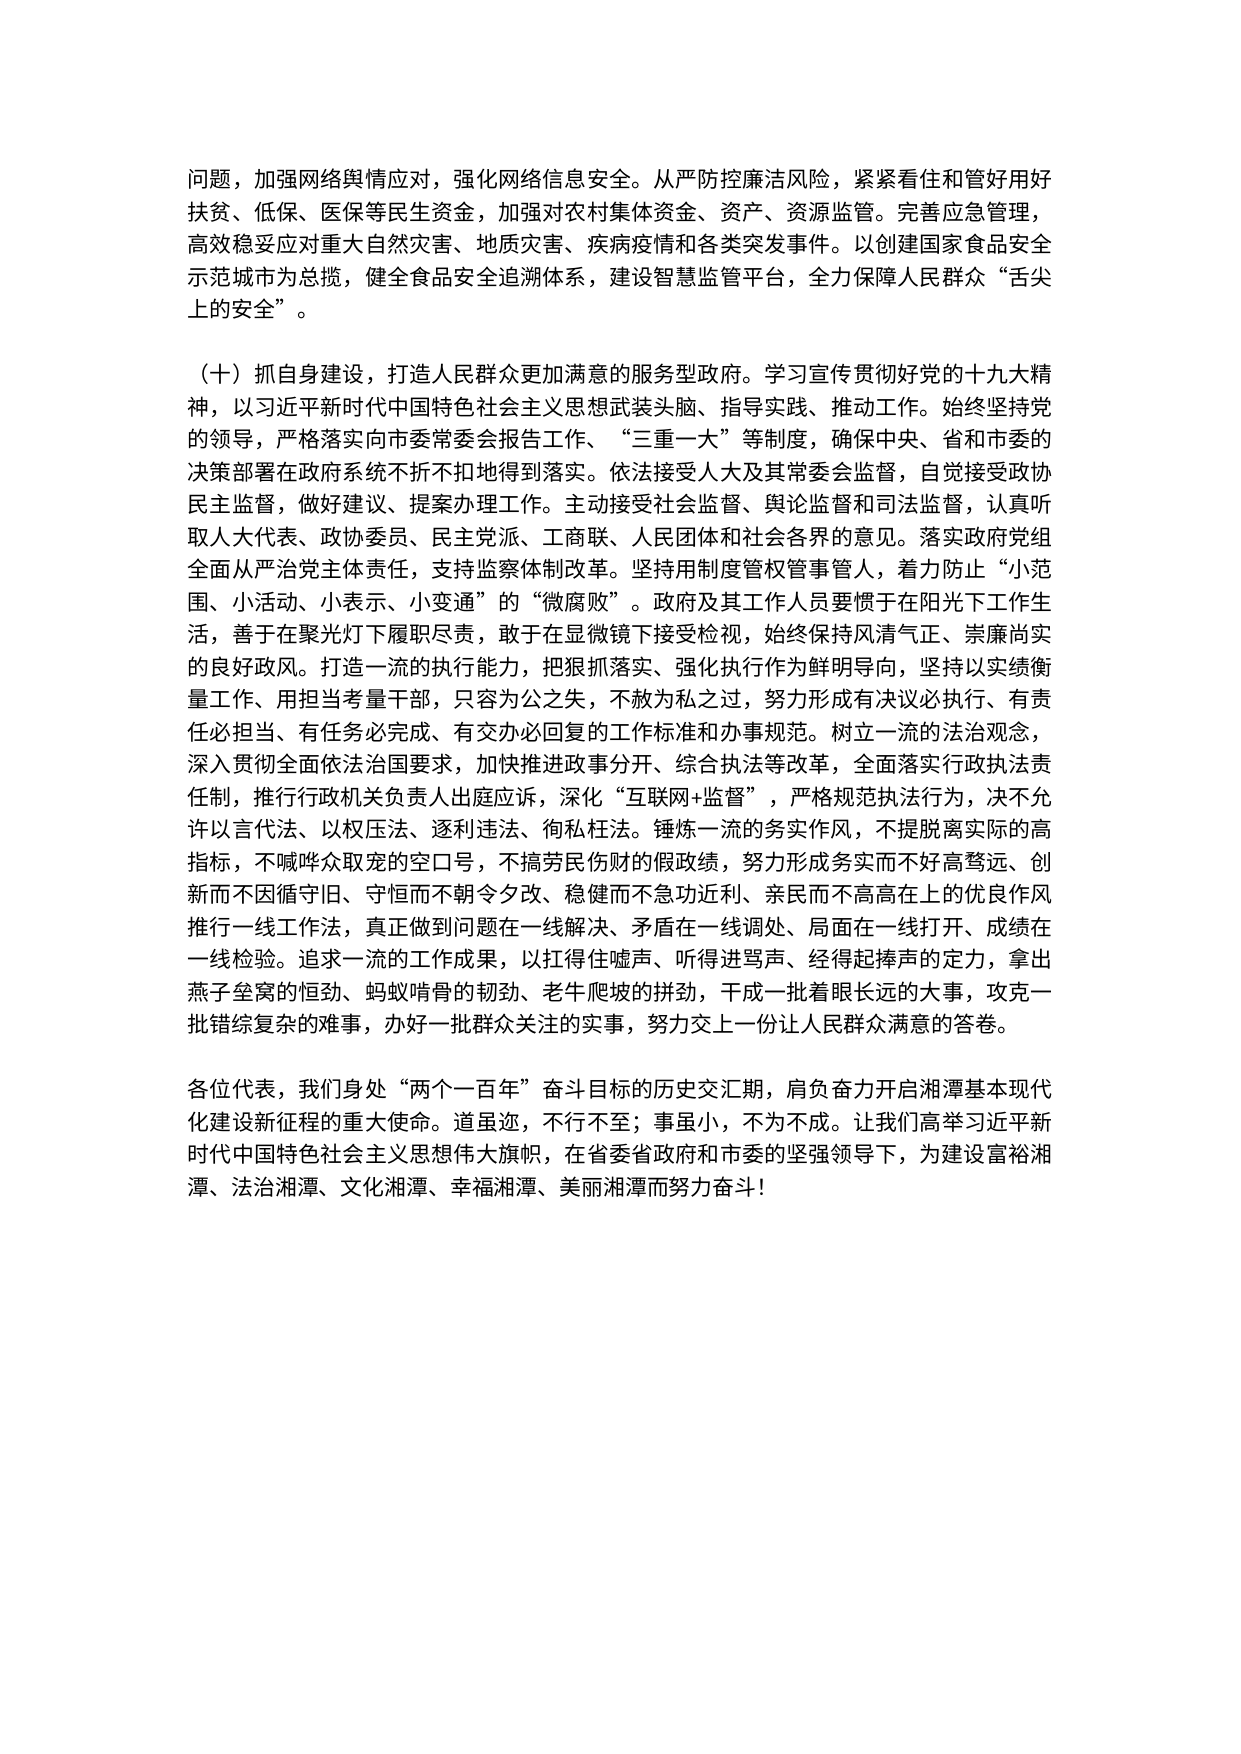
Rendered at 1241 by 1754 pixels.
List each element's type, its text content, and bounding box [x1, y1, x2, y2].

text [187, 162, 1053, 324]
text （十）抓自身建设，打造人民群众更加满意的服务型政府。学习宣传贯彻好党的十九大精神，以习近平新时代中国特色社会主义思想武装头脑、指导实践、推动工作。始终坚持党的领导，严格落实向市委常委会报告工作、“三重一大”等制度，确保中央、省和市委的决策部署在政府系统不折不扣地得到落实。依法接受人大及其常委会监督，自觉接受政协民主监督，做好建议、提案办理工作。主动接受社会监督、舆论监督和司法监督，认真听取人大代表、政协委员、民主党派、工商联、人民团体和社会各界的意见。落实政府党组全面从严治党主体责任，支持监察体制改革。坚持用制度管权管事管人，着力防止“小范围、小活动、小表示、小变通”的“微腐败”。政府及其工作人员要惯于在阳光下工作生活，善于在聚光灯下履职尽责，敢于在显微镜下接受检视，始终保持风清气正、崇廉尚实的良好政风。打造一流的执行能力，把狠抓落实、强化执行作为鲜明导向，坚持以实绩衡量工作、用担当考量干部，只容为公之失，不赦为私之过，努力形成有决议必执行、有责任必担当、有任务必完成、有交办必回复的工作标准和办事规范。树立一流的法治观念，深入贯彻全面依法治国要求，加快推进政事分开、综合执法等改革，全面落实行政执法责任制，推行行政机关负责人出庭应诉，深化“互联网+监督”，严格规范执法行为，决不允许以言代法、以权压法、逐利违法、徇私枉法。锤炼一流的务实作风，不提脱离实际的高指标，不喊哗众取宠的空口号，不搞劳民伤财的假政绩，努力形成务实而不好高骛远、创新而不因循守旧、守恒而不朝令夕改、稳健而不急功近利、亲民而不高高在上的优良作风。推行一线工作法，真正做到问题在一线解决、矛盾在一线调处、局面在一线打开、成绩在一线检验。追求一流的工作成果，以扛得住嘘声、听得进骂声、经得起捧声的定力，拿出燕子垒窝的恒劲、蚂蚁啃骨的韧劲、老牛爬坡的拼劲，干成一批着眼长远的大事，攻克一批错综复杂的难事，办好一批群众关注的实事，努力交上一份让人民群众满意的答卷。 [187, 357, 1053, 1039]
text 各位代表，我们身处“两个一百年”奋斗目标的历史交汇期，肩负奋力开启湘潭基本现代化建设新征程的重大使命。道虽迩，不行不至；事虽小，不为不成。让我们高举习近平新时代中国特色社会主义思想伟大旗帜，在省委省政府和市委的坚强领导下，为建设富裕湘潭、法治湘潭、文化湘潭、幸福湘潭、美丽湘潭而努力奋斗！ [187, 1072, 1053, 1202]
